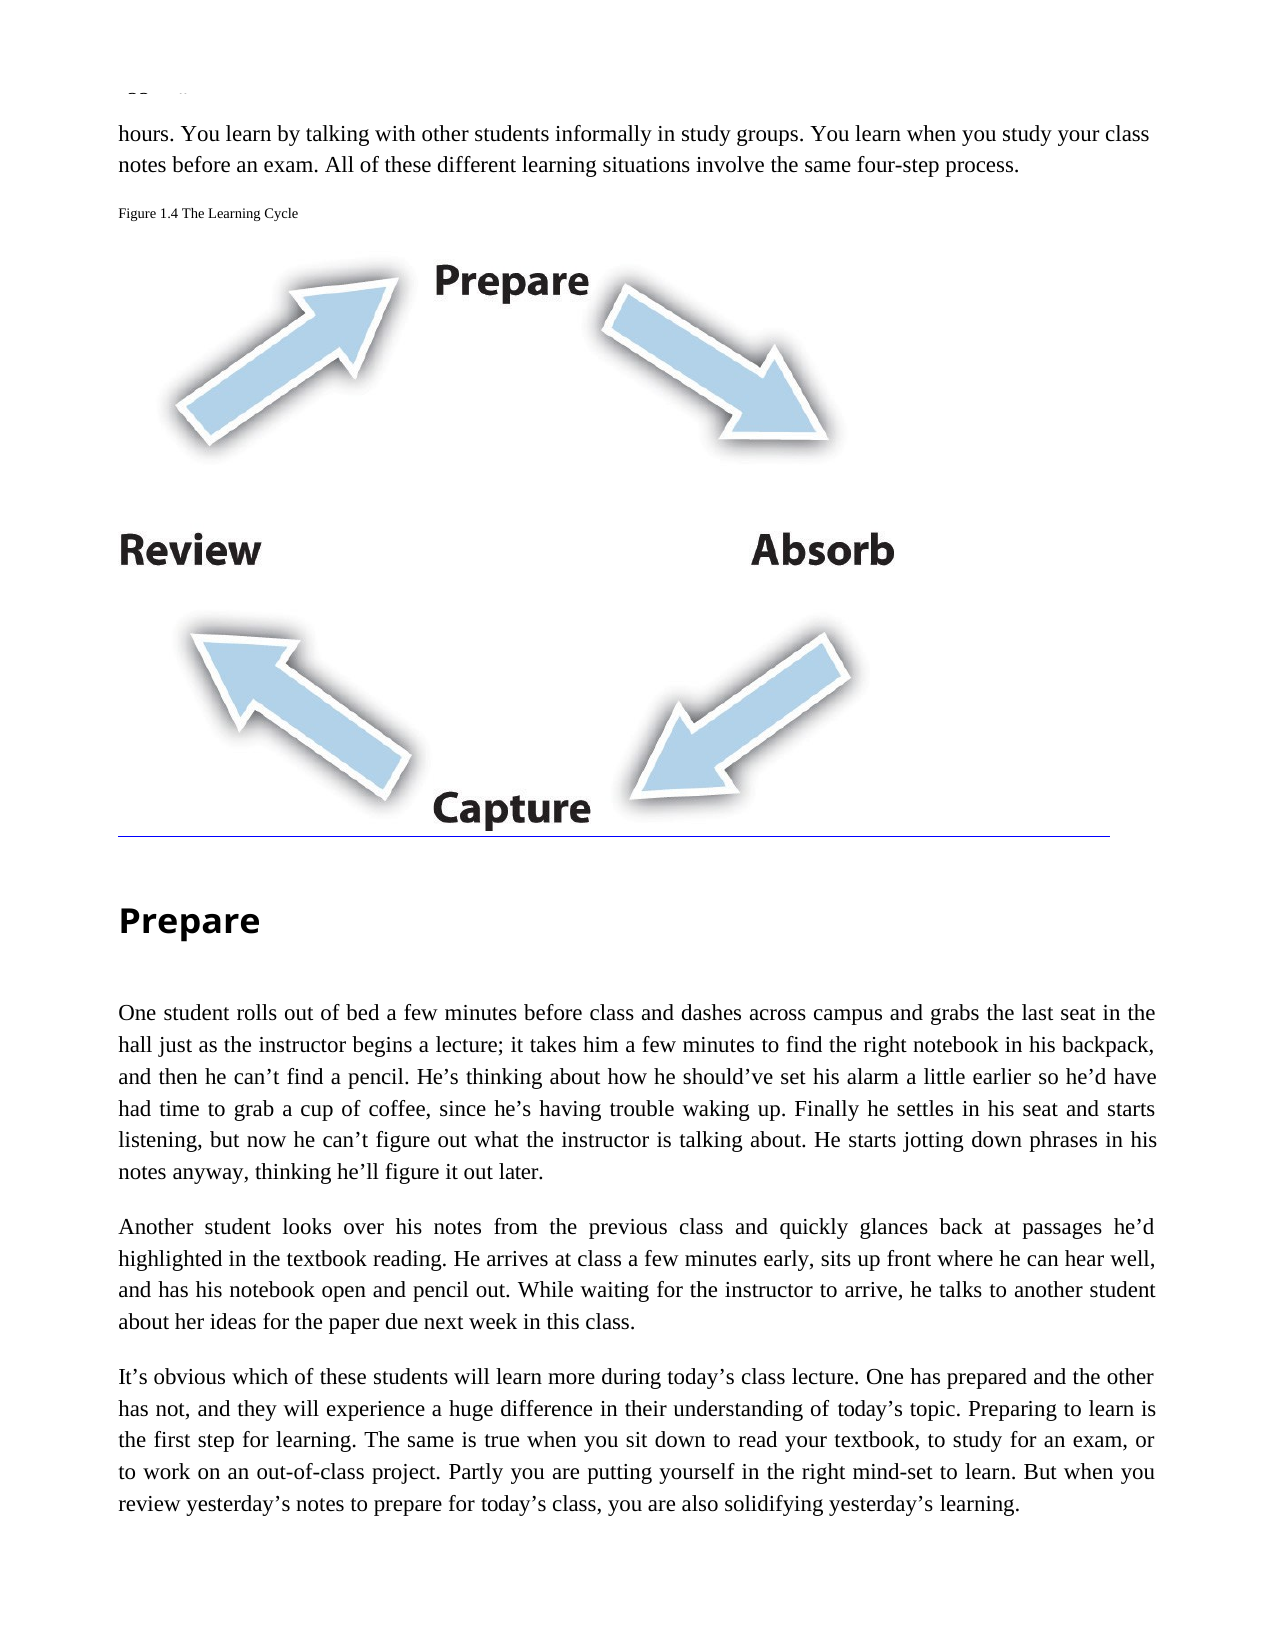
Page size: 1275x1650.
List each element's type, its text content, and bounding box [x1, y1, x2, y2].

text It’s obvious which of these students will learn more during today’s class lecture. One has prepared and the other has not, and they will experience a huge difference in their understanding of today’s topic. Preparing to learn is the first step for learning. The same is true when you sit down to read your textbook, to study for an exam, or to work on an out-of-class project. Partly you are putting yourself in the right mind-set to learn. But when you review yesterday’s notes to prepare for today’s class, you are also solidifying yesterday’s learning. [118, 1363, 1157, 1517]
text hours. You learn by talking with other students informally in study groups. You learn when you study your class notes before an exam. All of these different learning situations involve the same four-step process. [118, 120, 1175, 178]
text Figure 1.4 The Learning Cycle [118, 205, 1175, 221]
text One student rolls out of bed a few minutes before class and dashes across campus and grabs the last seat in the hall just as the instructor begins a lecture; it takes him a few minutes to find the right notebook in his backpack, and then he can’t find a pencil. He’s thinking about how he should’ve set his alarm a little earlier so he’d have had time to grab a cup of coffee, since he’s having trouble waking up. Finally he settles in his seat and starts listening, but now he can’t figure out what the instructor is talking about. He starts jotting down phrases in his notes anyway, thinking he’ll figure it out later. [118, 999, 1157, 1185]
text Another student looks over his notes from the previous class and quickly glances back at passages he’d highlighted in the textbook reading. He arrives at class a few minutes early, sits up front where he can hear well, and has his notebook open and pencil out. While waiting for the instructor to arrive, he talks to another student about her ideas for the paper due next week in this class. [118, 1213, 1157, 1335]
subtitle Prepare [118, 897, 1175, 943]
picture [118, 251, 895, 831]
